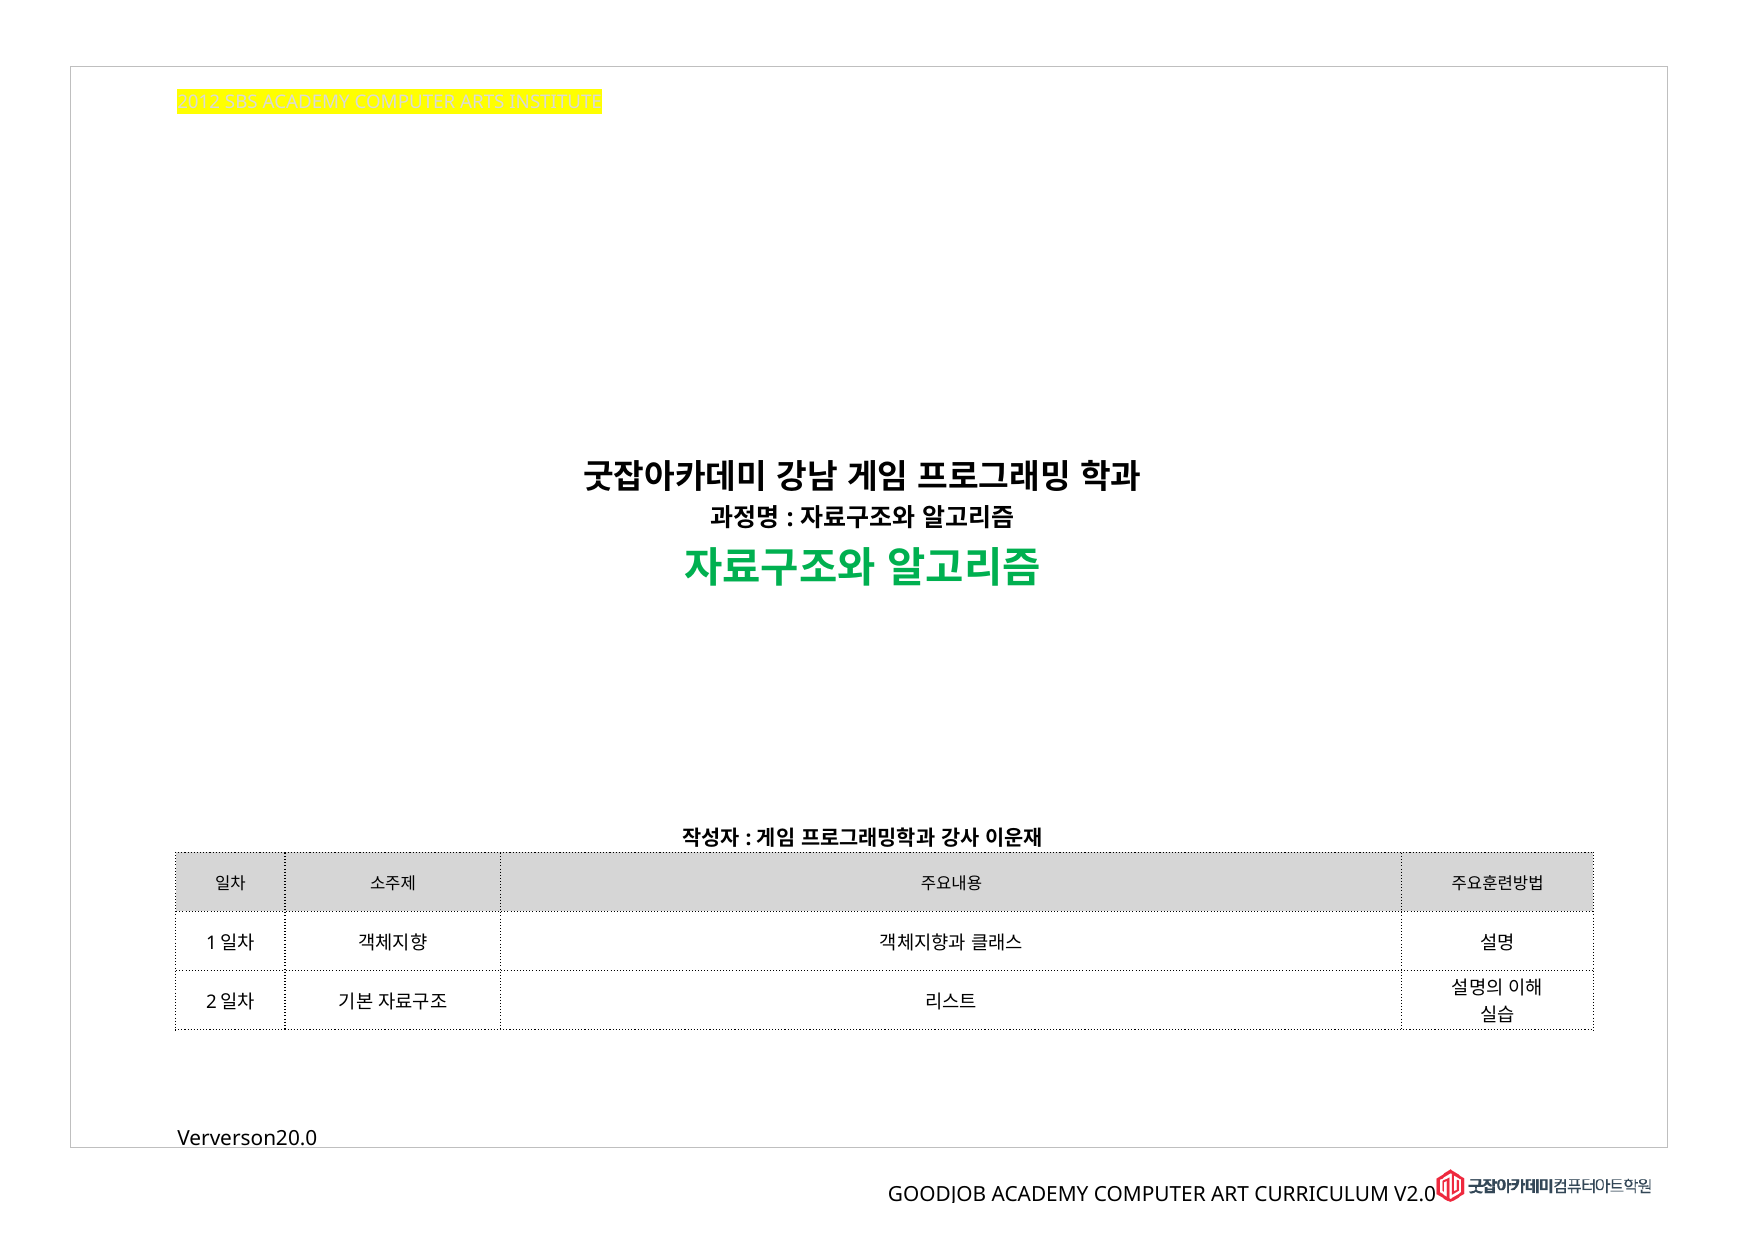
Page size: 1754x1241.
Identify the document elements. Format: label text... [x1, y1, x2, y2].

table_cell 객체지향과 클래스 [501, 911, 1402, 970]
table_cell 1일차 [176, 911, 285, 970]
table_header 소주제 [285, 852, 501, 911]
table_cell 설명의 이해 실습 [1402, 970, 1593, 1029]
table_header 주요훈련방법 [1402, 852, 1593, 911]
text 과정명 : 자료구조와 알고리즘 [177, 498, 1547, 534]
table_cell 설명 [1402, 911, 1593, 970]
table_header 주요내용 [501, 852, 1402, 911]
table_cell 객체지향 [285, 911, 501, 970]
text 굿잡아카데미 강남 게임 프로그래밍 학과 [177, 450, 1547, 498]
table_cell 리스트 [501, 970, 1402, 1029]
text 자료구조와 알고리즘 [177, 534, 1547, 594]
text 작성자 : 게임 프로그래밍학과 강사 이운재 [177, 822, 1547, 852]
table_cell 기본 자료구조 [285, 970, 501, 1029]
table_header 일차 [176, 852, 285, 911]
picture [1436, 1169, 1651, 1202]
table_cell 2일차 [176, 970, 285, 1029]
